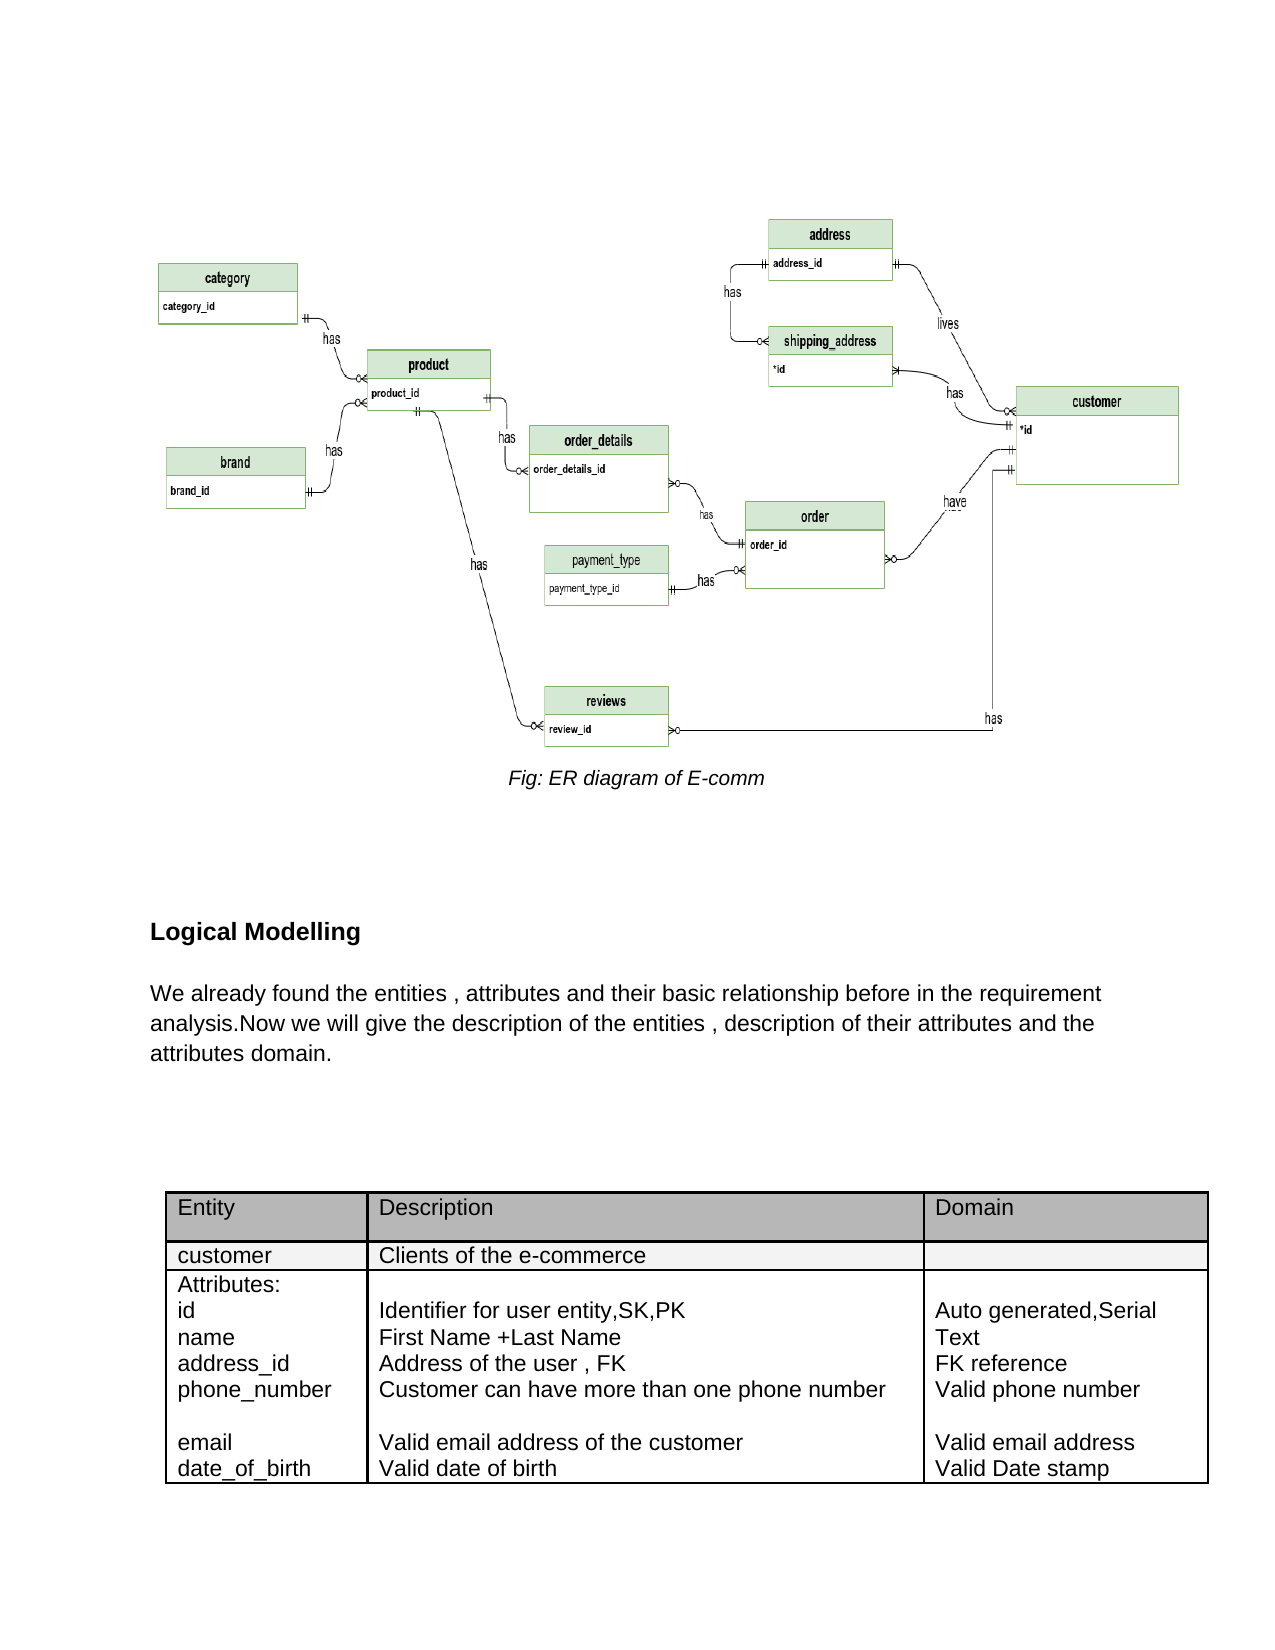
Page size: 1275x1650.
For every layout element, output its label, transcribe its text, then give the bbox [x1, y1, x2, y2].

table_cell Clients of the e-commerce [369, 1243, 923, 1269]
text Fig: ER diagram of E-comm [150, 766, 1125, 789]
text Logical Modelling [150, 917, 1125, 945]
text We already found the entities , attributes and their basic relationship before in the requirement analysis.Now we will give the description of the entities , description of their attributes and the attributes domain. [150, 980, 1125, 1067]
picture [150, 209, 1186, 762]
table_cell [925, 1243, 1207, 1269]
table_header Description [369, 1194, 923, 1240]
table_cell Auto generated,Serial Text FK reference Valid phone number Valid email address Valid Date stamp [925, 1271, 1207, 1482]
table_cell customer [167, 1243, 366, 1269]
table_header Domain [925, 1194, 1207, 1240]
table_cell Attributes: id name address_id phone_number email date_of_birth [167, 1271, 366, 1482]
table_header Entity [167, 1194, 366, 1240]
